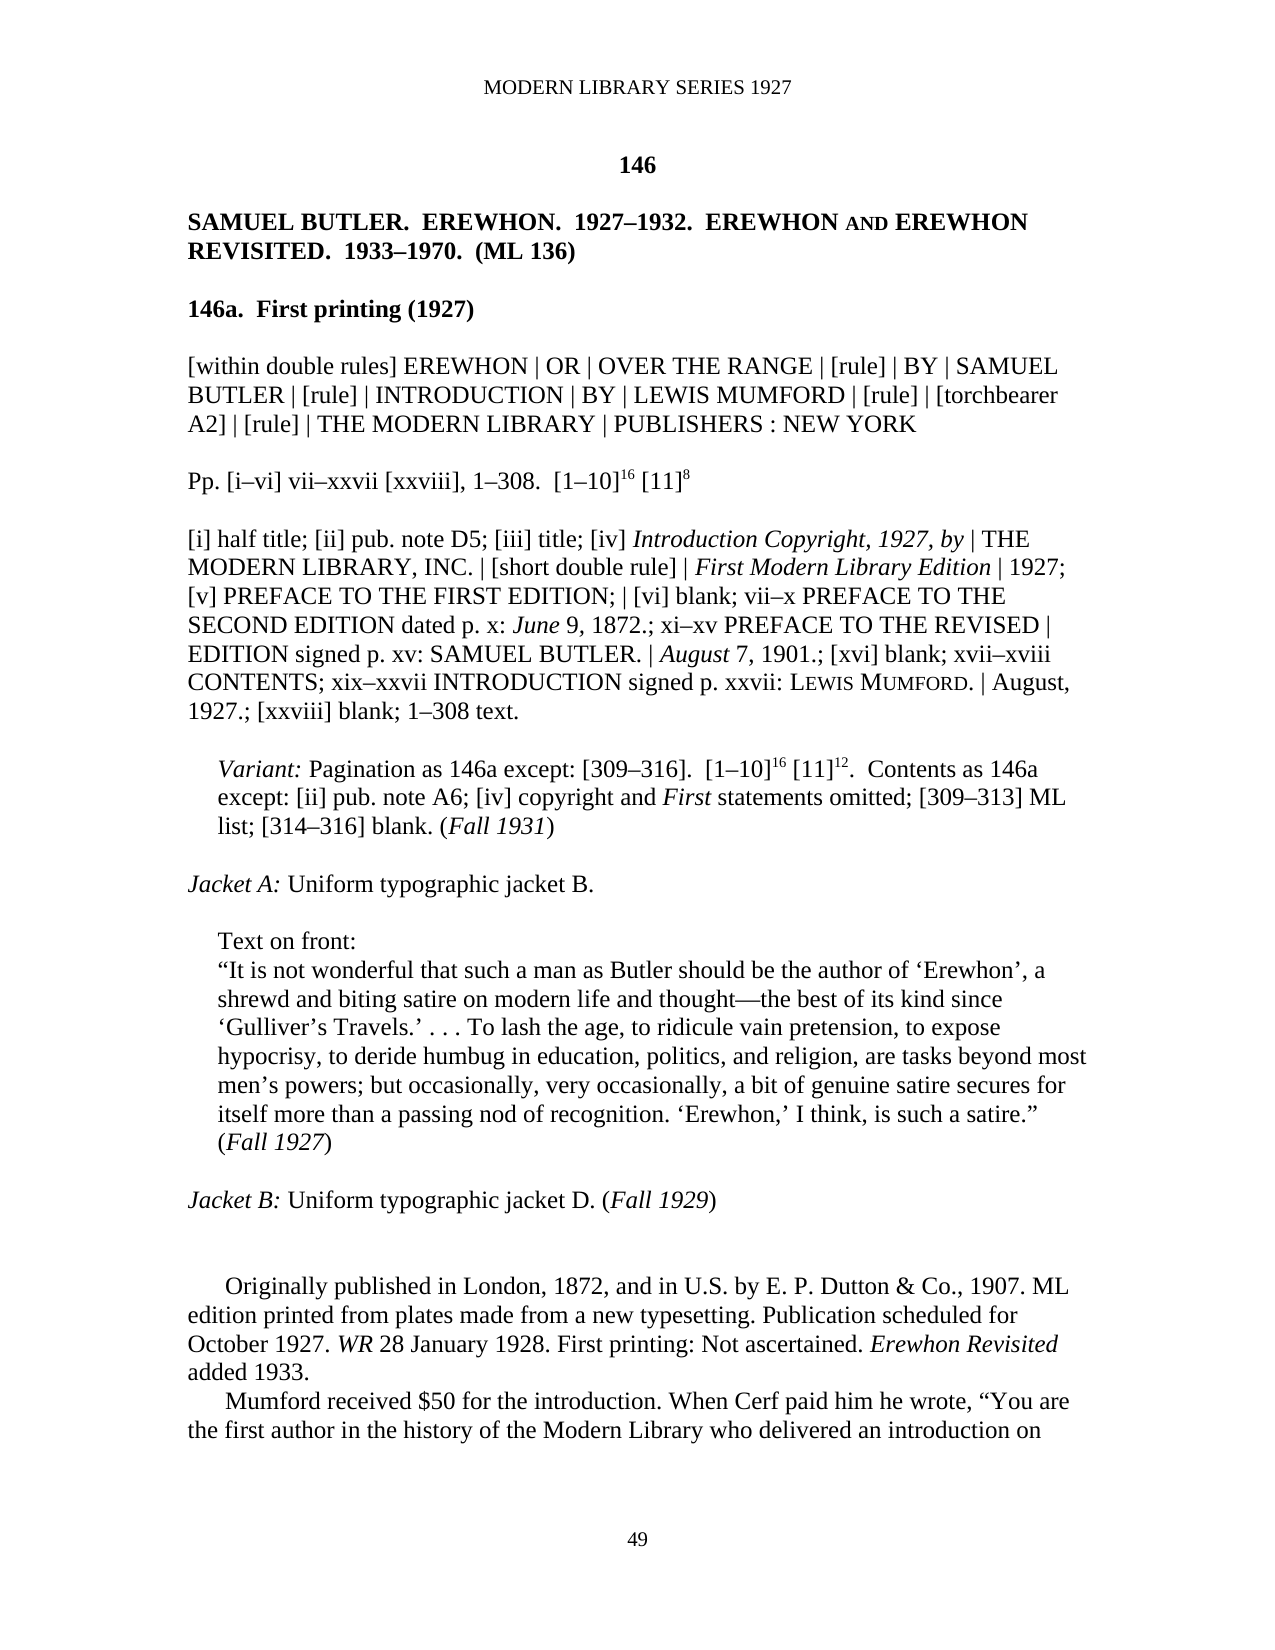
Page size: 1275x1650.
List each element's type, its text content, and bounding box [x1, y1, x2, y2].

text Text on front: [187, 926, 1087, 955]
text [i] half title; [ii] pub. note D5; [iii] title; [iv] Introduction Copyright, 1927, by | THE MODERN LIBRARY, INC. | [short double rule] | First Modern Library Edition | 1927; [v] PREFACE TO THE FIRST EDITION; | [vi] blank; vii–x PREFACE TO THE SECOND EDITION dated p. x: June 9, 1872.; xi–xv PREFACE TO THE REVISED | EDITION signed p. xv: SAMUEL BUTLER. | August 7, 1901.; [xvi] blank; xvii–xviii CONTENTS; xix–xxvii INTRODUCTION signed p. xxvii: Lewis Mumford. | August, 1927.; [xxviii] blank; 1–308 text. [187, 524, 1087, 725]
text Variant: Pagination as 146a except: [309–316]. [1–10]16 [11]12. Contents as 146a except: [ii] pub. note A6; [iv] copyright and First statements omitted; [309–313] ML list; [314–316] blank. (Fall 1931) [217, 754, 1087, 840]
text 146a. First printing (1927) [187, 294, 1087, 322]
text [187, 1386, 1087, 1444]
text Pp. [i–vi] vii–xxvii [xxviii], 1–308. [1–10]16 [11]8 [187, 466, 1087, 495]
text SAMUEL BUTLER. EREWHON. 1927–1932. EREWHON and EREWHON REVISITED. 1933–1970. (ML 136) [187, 207, 1087, 265]
text Originally published in London, 1872, and in U.S. by E. P. Dutton & Co., 1907. ML edition printed from plates made from a new typesetting. Publication scheduled for October 1927. WR 28 January 1928. First printing: Not ascertained. Erewhon Revisited added 1933. [187, 1271, 1087, 1386]
text 146 [187, 150, 1087, 179]
text “It is not wonderful that such a man as Butler should be the author of ‘Erewhon’, a shrewd and biting satire on modern life and thought—the best of its kind since ‘Gulliver’s Travels.’ . . . To lash the age, to ridicule vain pretension, to expose hypocrisy, to deride humbug in education, politics, and religion, are tasks beyond most men’s powers; but occasionally, very occasionally, a bit of genuine satire secures for itself more than a passing nod of recognition. ‘Erewhon,’ I think, is such a satire.” (Fall 1927) [217, 955, 1087, 1156]
text [within double rules] EREWHON | OR | OVER THE RANGE | [rule] | BY | SAMUEL BUTLER | [rule] | INTRODUCTION | BY | LEWIS MUMFORD | [rule] | [torchbearer A2] | [rule] | THE MODERN LIBRARY | PUBLISHERS : [187, 351, 1087, 437]
text Jacket B: Uniform typographic jacket D. (Fall 1929) [187, 1185, 1087, 1214]
text Jacket A: Uniform typographic jacket B. [187, 869, 1087, 897]
